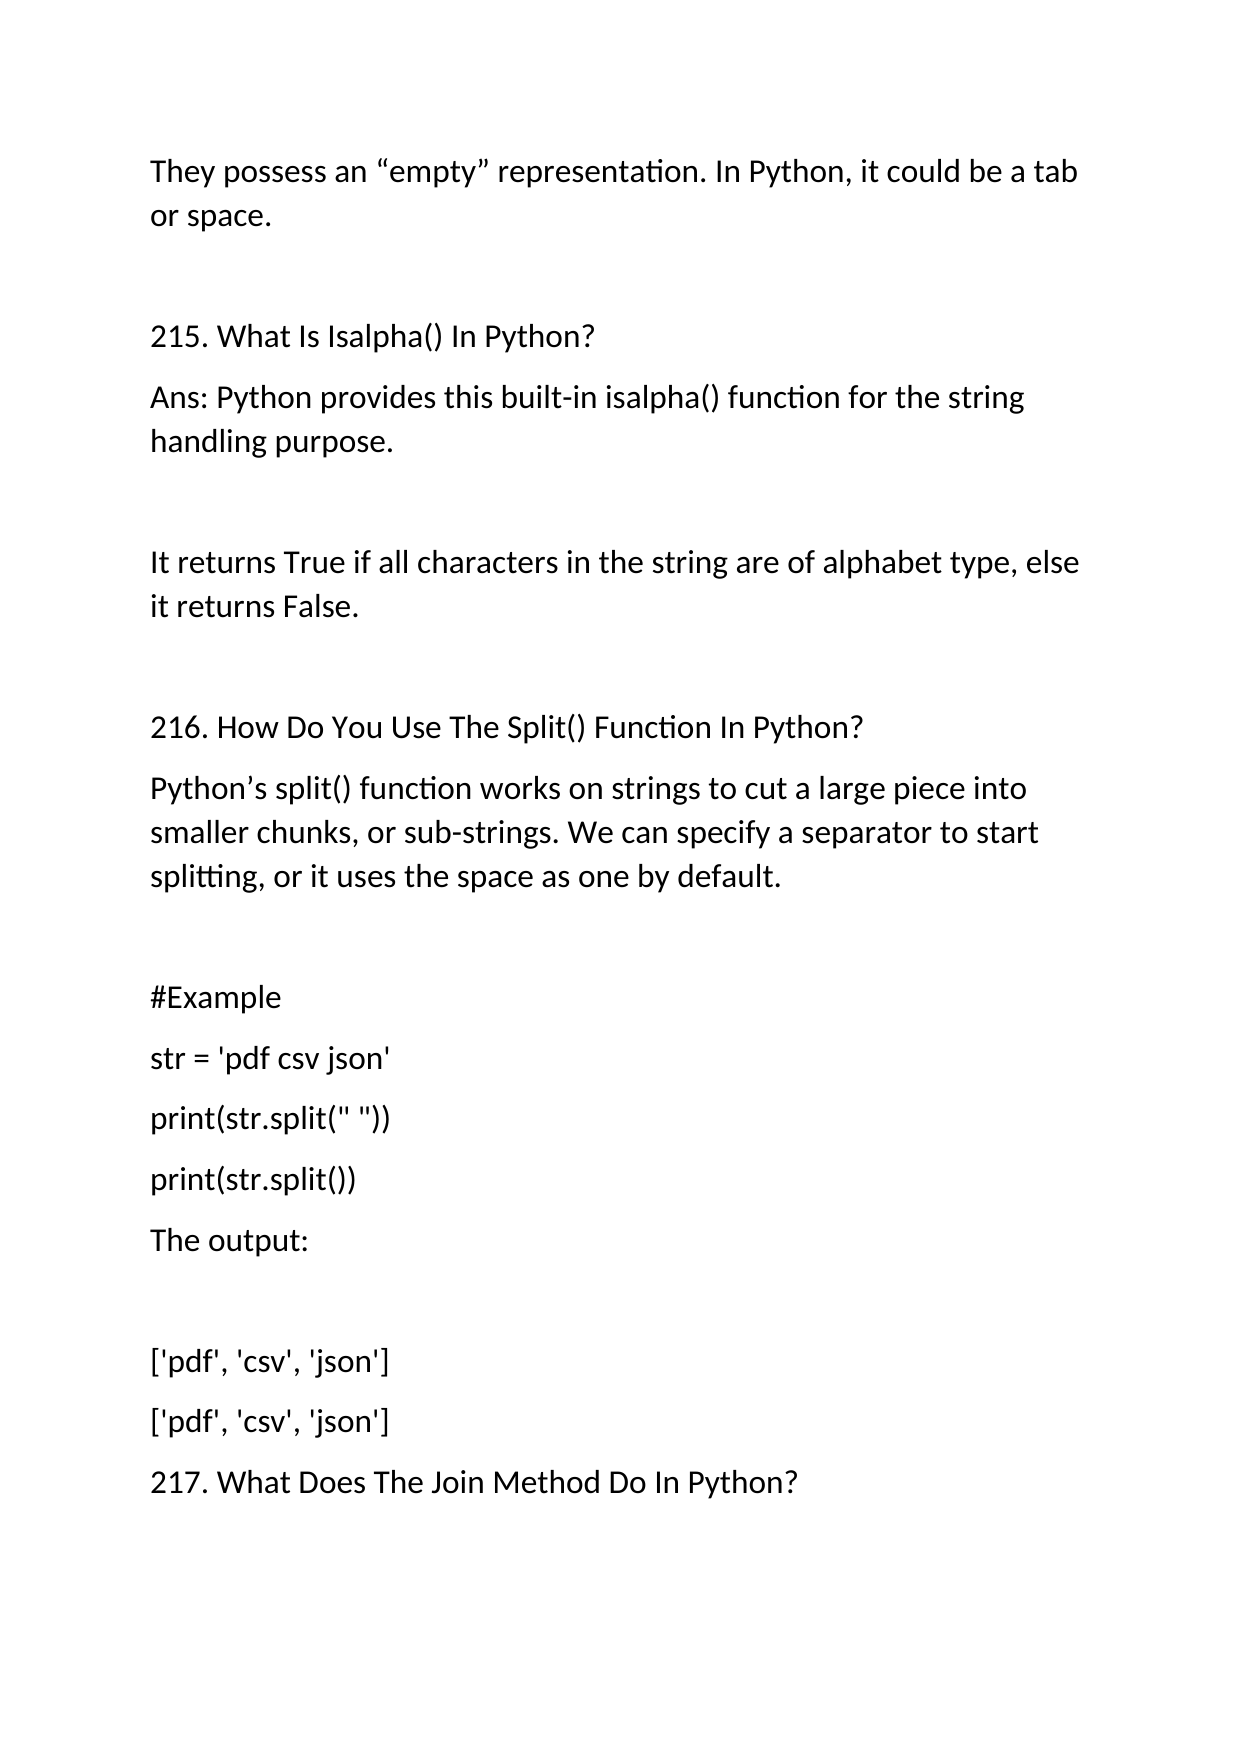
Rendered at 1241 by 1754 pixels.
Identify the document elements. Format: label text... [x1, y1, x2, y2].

text ['pdf', 'csv', 'json'] [150, 1400, 1090, 1441]
text ['pdf', 'csv', 'json'] [150, 1340, 1090, 1381]
text The output: [150, 1218, 1090, 1259]
text 216. How Do You Use The Split() Function In Python? [150, 706, 1090, 747]
text They possess an “empty” representation. In Python, it could be a tab or space. [150, 150, 1090, 235]
text #Example [150, 976, 1090, 1017]
text Ans: Python provides this built-in isalpha() function for the string handling purpose. [150, 376, 1090, 461]
text It returns True if all characters in the string are of alphabet type, else it returns False. [150, 541, 1090, 626]
text Python’s split() function works on strings to cut a large piece into smaller chunks, or sub-strings. We can specify a separator to start splitting, or it uses the space as one by default. [150, 767, 1090, 896]
text 215. What Is Isalpha() In Python? [150, 315, 1090, 356]
text print(str.split(" ")) [150, 1097, 1090, 1138]
text str = 'pdf csv json' [150, 1037, 1090, 1077]
text 217. What Does The Join Method Do In Python? [150, 1461, 1090, 1502]
text print(str.split()) [150, 1158, 1090, 1199]
